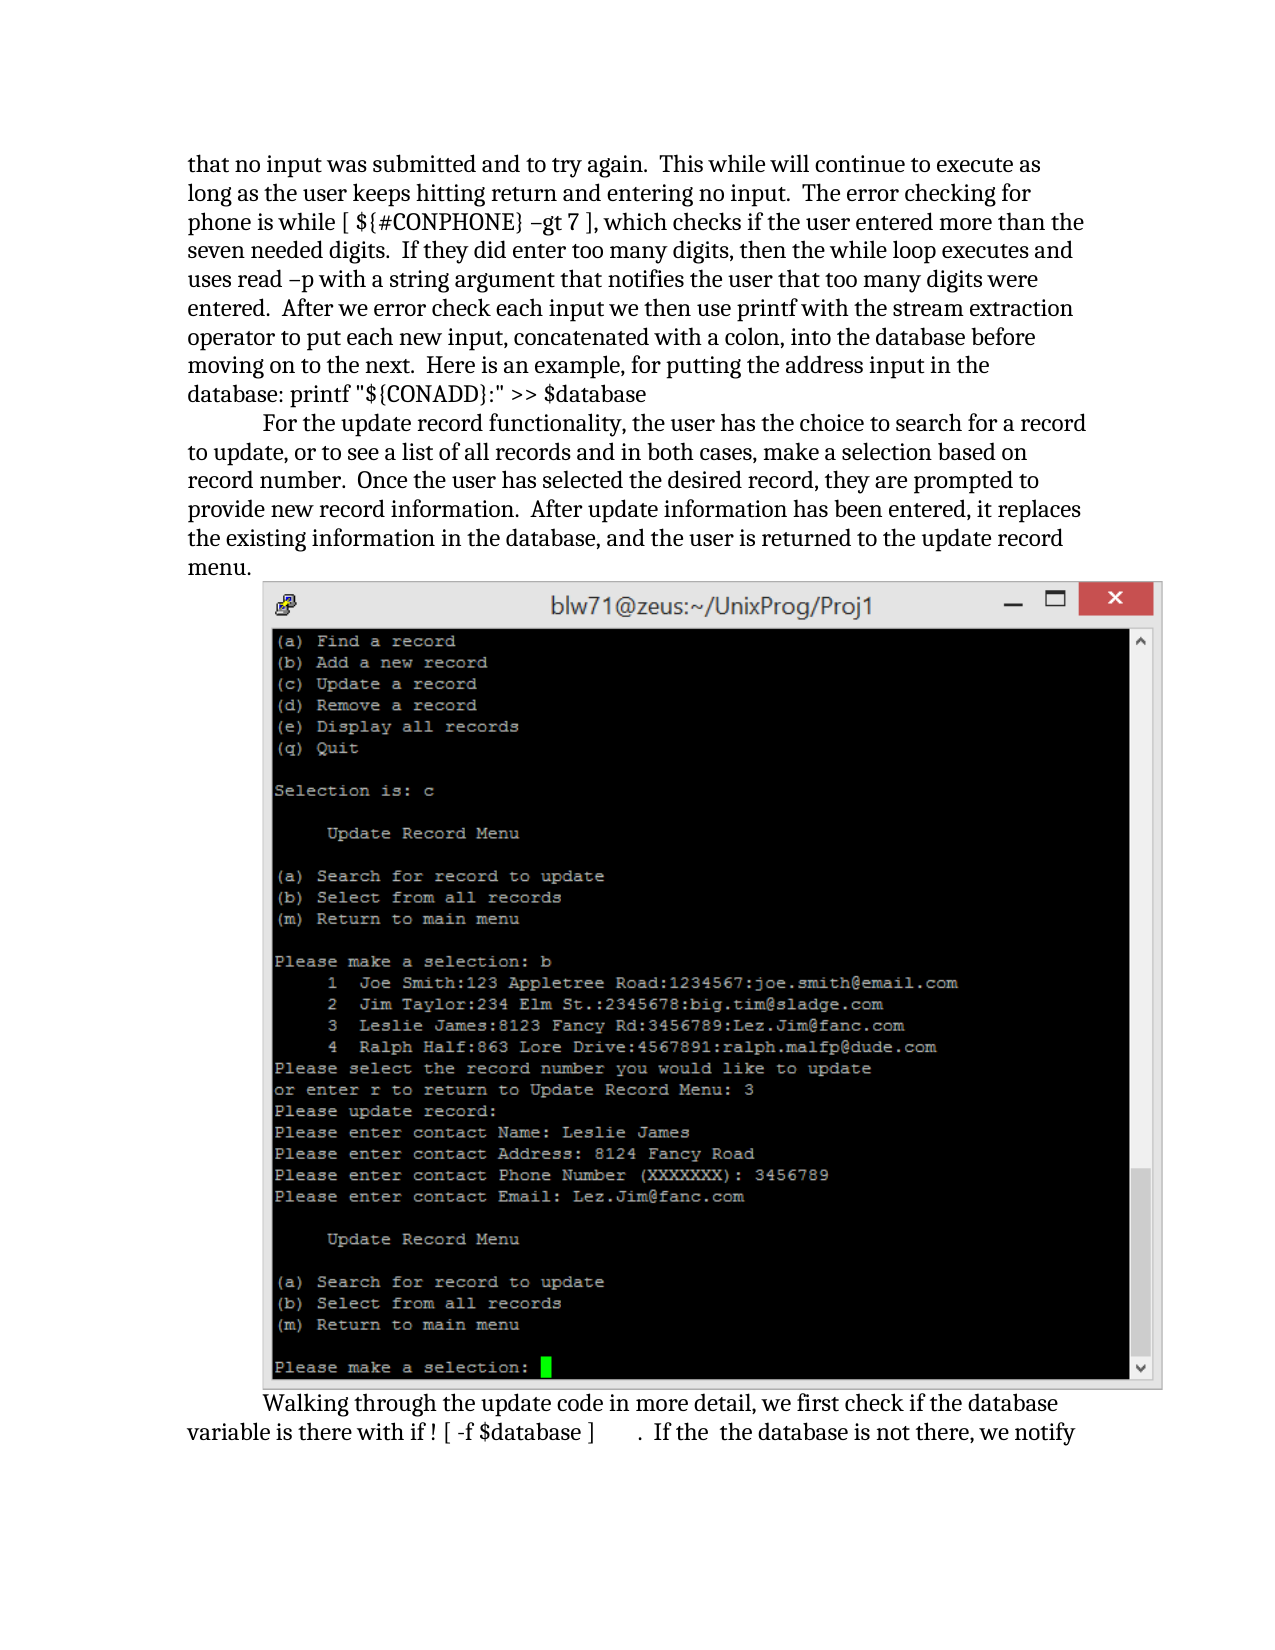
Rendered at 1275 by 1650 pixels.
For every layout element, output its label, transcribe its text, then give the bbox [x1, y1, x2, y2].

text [187, 1389, 1087, 1447]
picture [262, 581, 1163, 1390]
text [187, 150, 1087, 409]
text For the update record functionality, the user has the choice to search for a record to update, or to see a list of all records and in both cases, make a selection based on record number. Once the user has selected the desired record, they are prompted to provide new record information. After update information has been entered, it replaces the existing information in the database, and the user is returned to the update record menu. [187, 409, 1087, 581]
